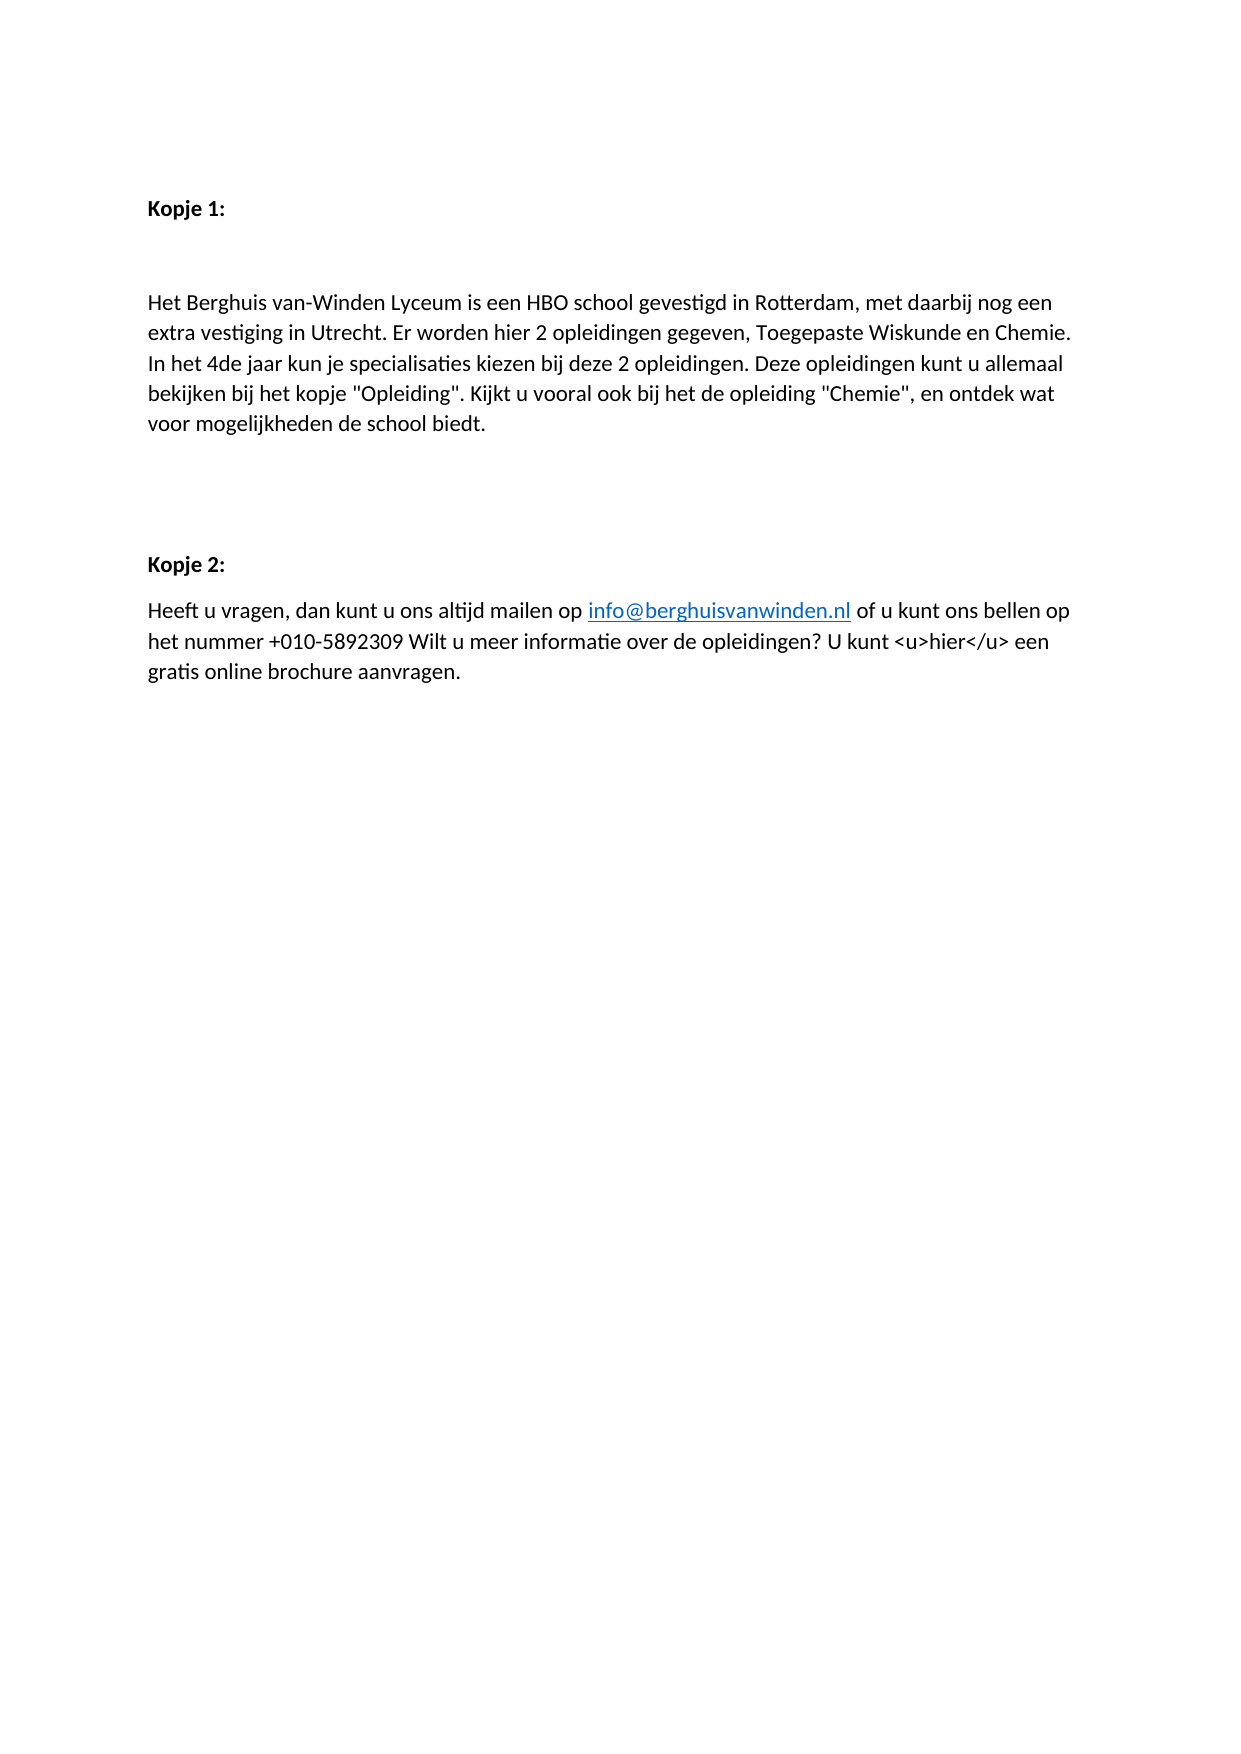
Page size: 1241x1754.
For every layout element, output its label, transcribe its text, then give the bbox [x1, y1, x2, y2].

text Kopje 1: [148, 194, 1093, 222]
text Kopje 2: [148, 550, 1093, 578]
text Het Berghuis van-Winden Lyceum is een HBO school gevestigd in Rotterdam, met daarbij nog een extra vestiging in Utrecht. Er worden hier 2 opleidingen gegeven, Toegepaste Wiskunde en Chemie. In het 4de jaar kun je specialisaties kiezen bij deze 2 opleidingen. Deze opleidingen kunt u allemaal bekijken bij het kopje "Opleiding". Kijkt u vooral ook bij het de opleiding "Chemie", en ontdek wat voor mogelijkheden de school biedt. [148, 288, 1093, 437]
text Heeft u vragen, dan kunt u ons altijd mailen op info@berghuisvanwinden.nl of u kunt ons bellen op het nummer +010-5892309 Wilt u meer informatie over de opleidingen? U kunt <u>hier</u> een gratis online brochure aanvragen. [148, 597, 1093, 685]
